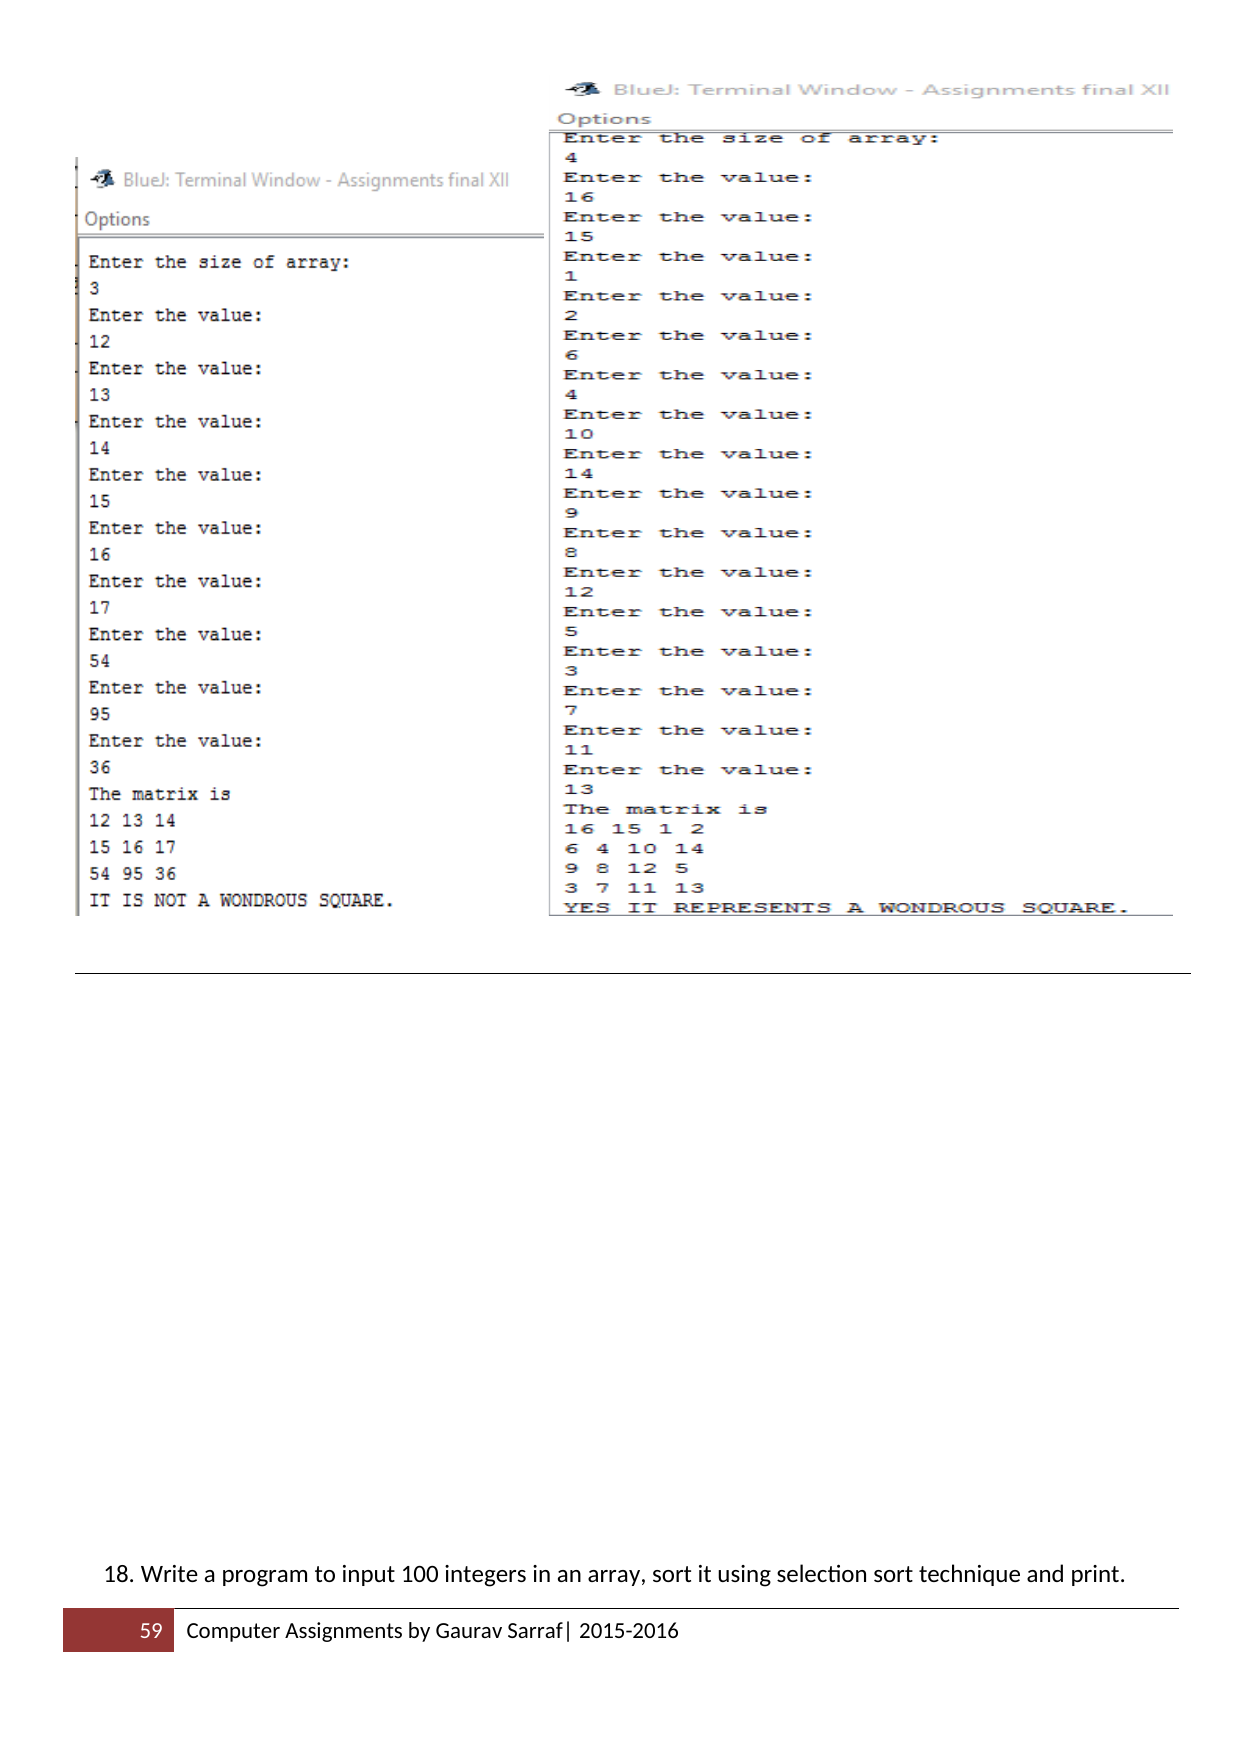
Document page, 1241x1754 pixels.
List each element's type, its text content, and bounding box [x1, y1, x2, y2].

picture [75, 157, 544, 916]
list Write a program to input 100 integers in an array, sort it using selection sort technique and print. [103, 1558, 1191, 1588]
picture [548, 75, 1173, 916]
